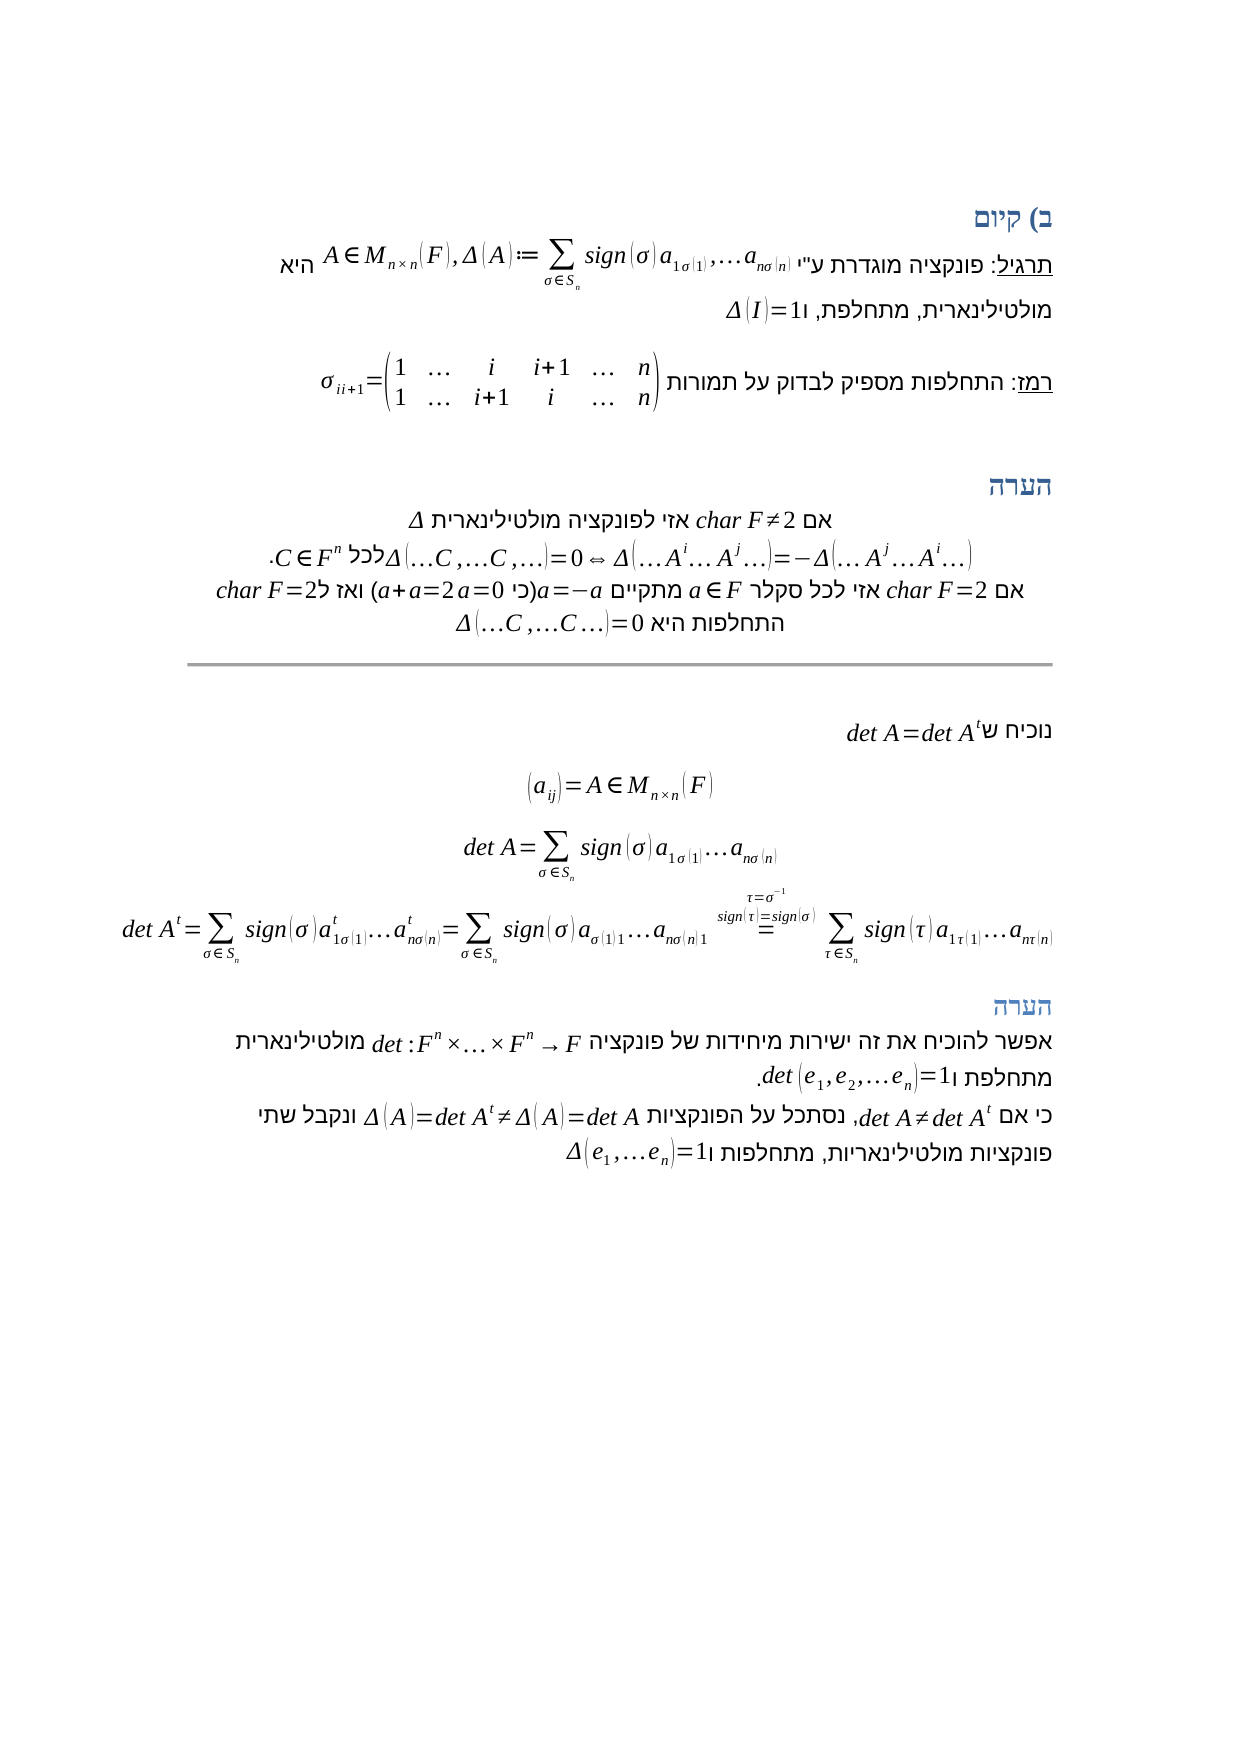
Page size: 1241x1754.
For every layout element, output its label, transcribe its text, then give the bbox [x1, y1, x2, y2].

text אפשר להוכיח את זה ישירות מיחידות של פונקציה מולטילינארית מתחלפת ו. כי אם , נסתכל על הפונקציות ונקבל שתי פונקציות מולטילינאריות, מתחלפות ו [187, 1026, 1053, 1170]
text תרגיל: פונקציה מוגדרת ע"י היא מולטילינארית, מתחלפת, ו [187, 238, 1053, 326]
text רמז: התחלפות מספיק לבדוק על תמורות [187, 351, 1053, 414]
subtitle הערה [187, 468, 1053, 502]
subtitle ב) קיום [187, 200, 1053, 233]
text נוכיח ש [187, 714, 1053, 746]
text אם אזי לפונקציה מולטילינארית לכל . אם אזי לכל סקלר מתקיים (כי ) ואז ל התחלפות היא [187, 507, 1053, 638]
subtitle הערה [187, 990, 1053, 1021]
